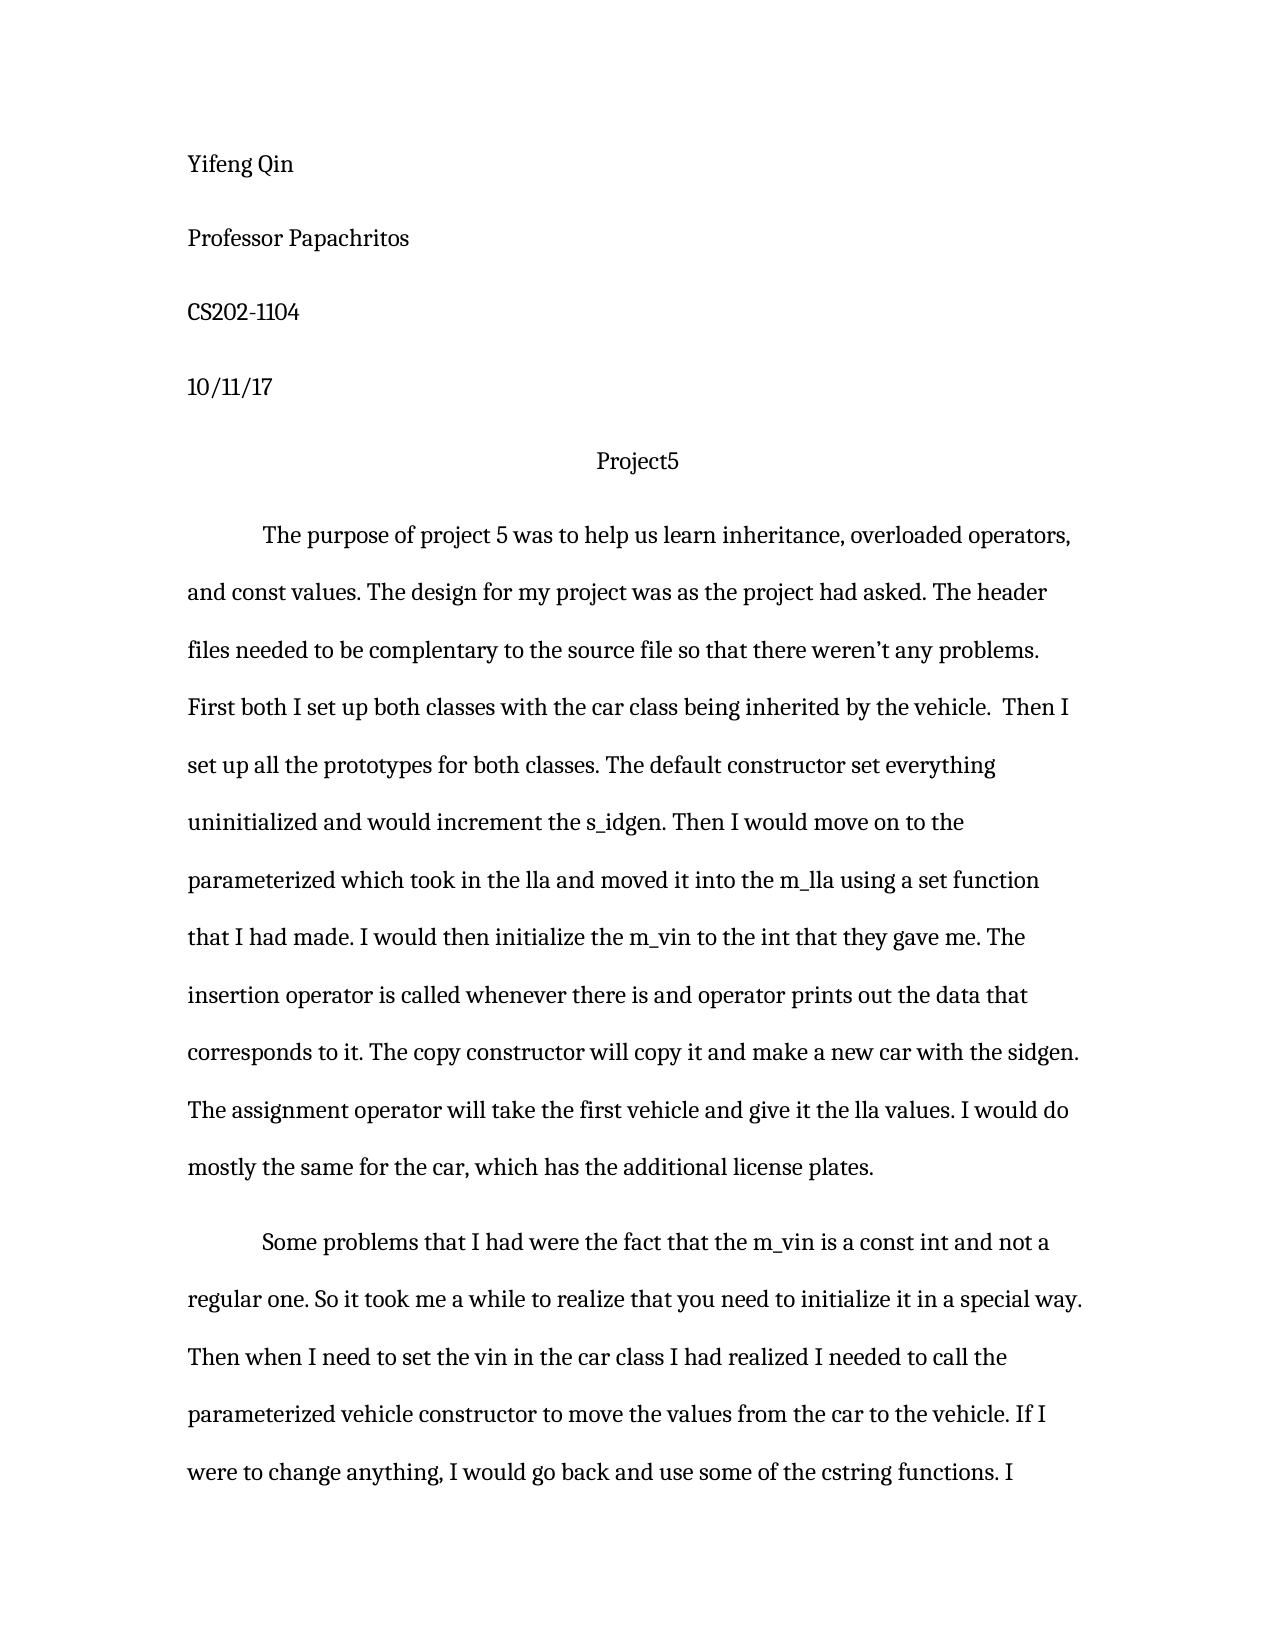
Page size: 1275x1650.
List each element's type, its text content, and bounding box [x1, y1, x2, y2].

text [187, 1227, 1087, 1486]
text Project5 [187, 447, 1087, 475]
text 10/11/17 [187, 372, 1087, 401]
text Yifeng Qin [187, 150, 1087, 179]
text The purpose of project 5 was to help us learn inheritance, overloaded operators, and const values. The design for my project was as the project had asked. The header files needed to be complentary to the source file so that there weren’t any problems. First both I set up both classes with the car class being inherited by the vehicle. Then I set up all the prototypes for both classes. The default constructor set everything uninitialized and would increment the s_idgen. Then I would move on to the parameterized which took in the lla and moved it into the m_lla using a set function that I had made. I would then initialize the m_vin to the int that they gave me. The insertion operator is called whenever there is and operator prints out the data that corresponds to it. The copy constructor will copy it and make a new car with the sidgen. The assignment operator will take the first vehicle and give it the lla values. I would do mostly the same for the car, which has the additional license plates. [187, 521, 1087, 1182]
text CS202-1104 [187, 298, 1087, 327]
text Professor Papachritos [187, 224, 1087, 253]
